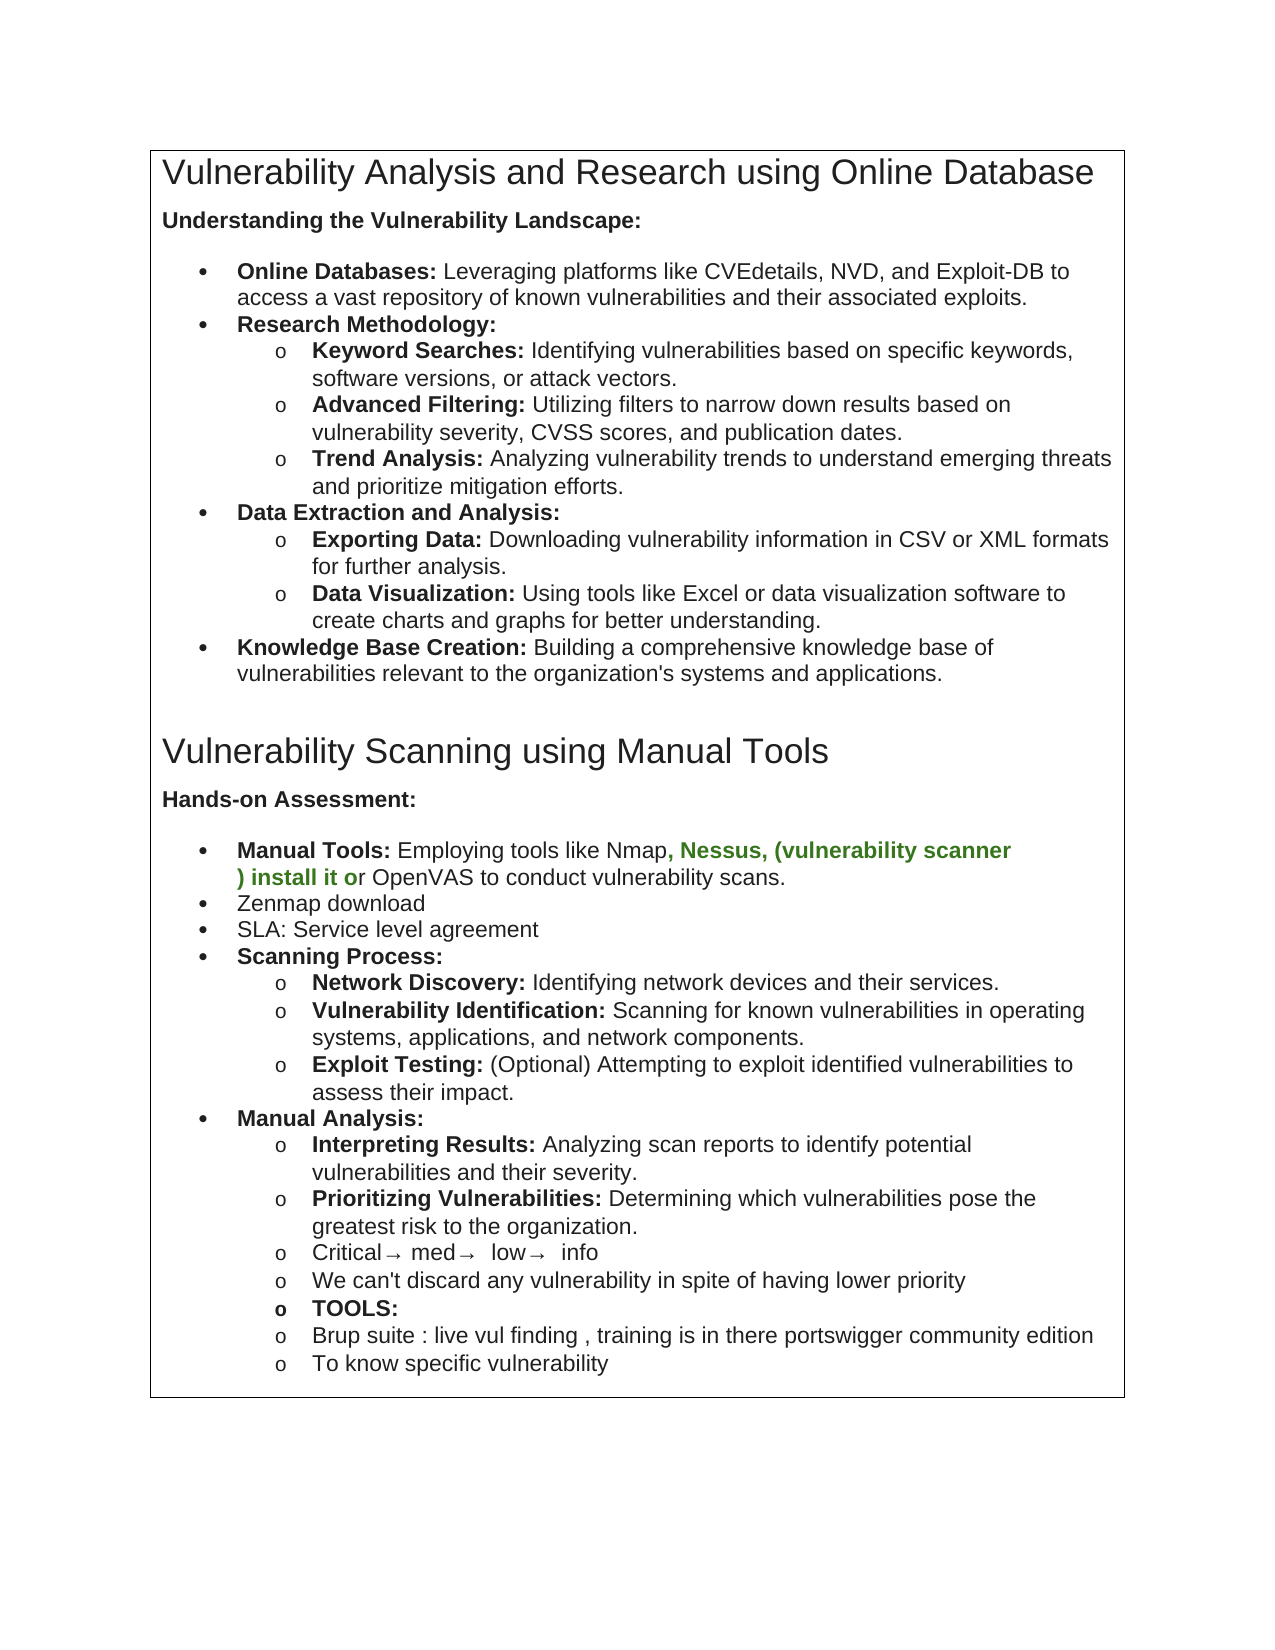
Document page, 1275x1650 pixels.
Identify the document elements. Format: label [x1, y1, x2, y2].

table_header [151, 151, 1124, 1397]
